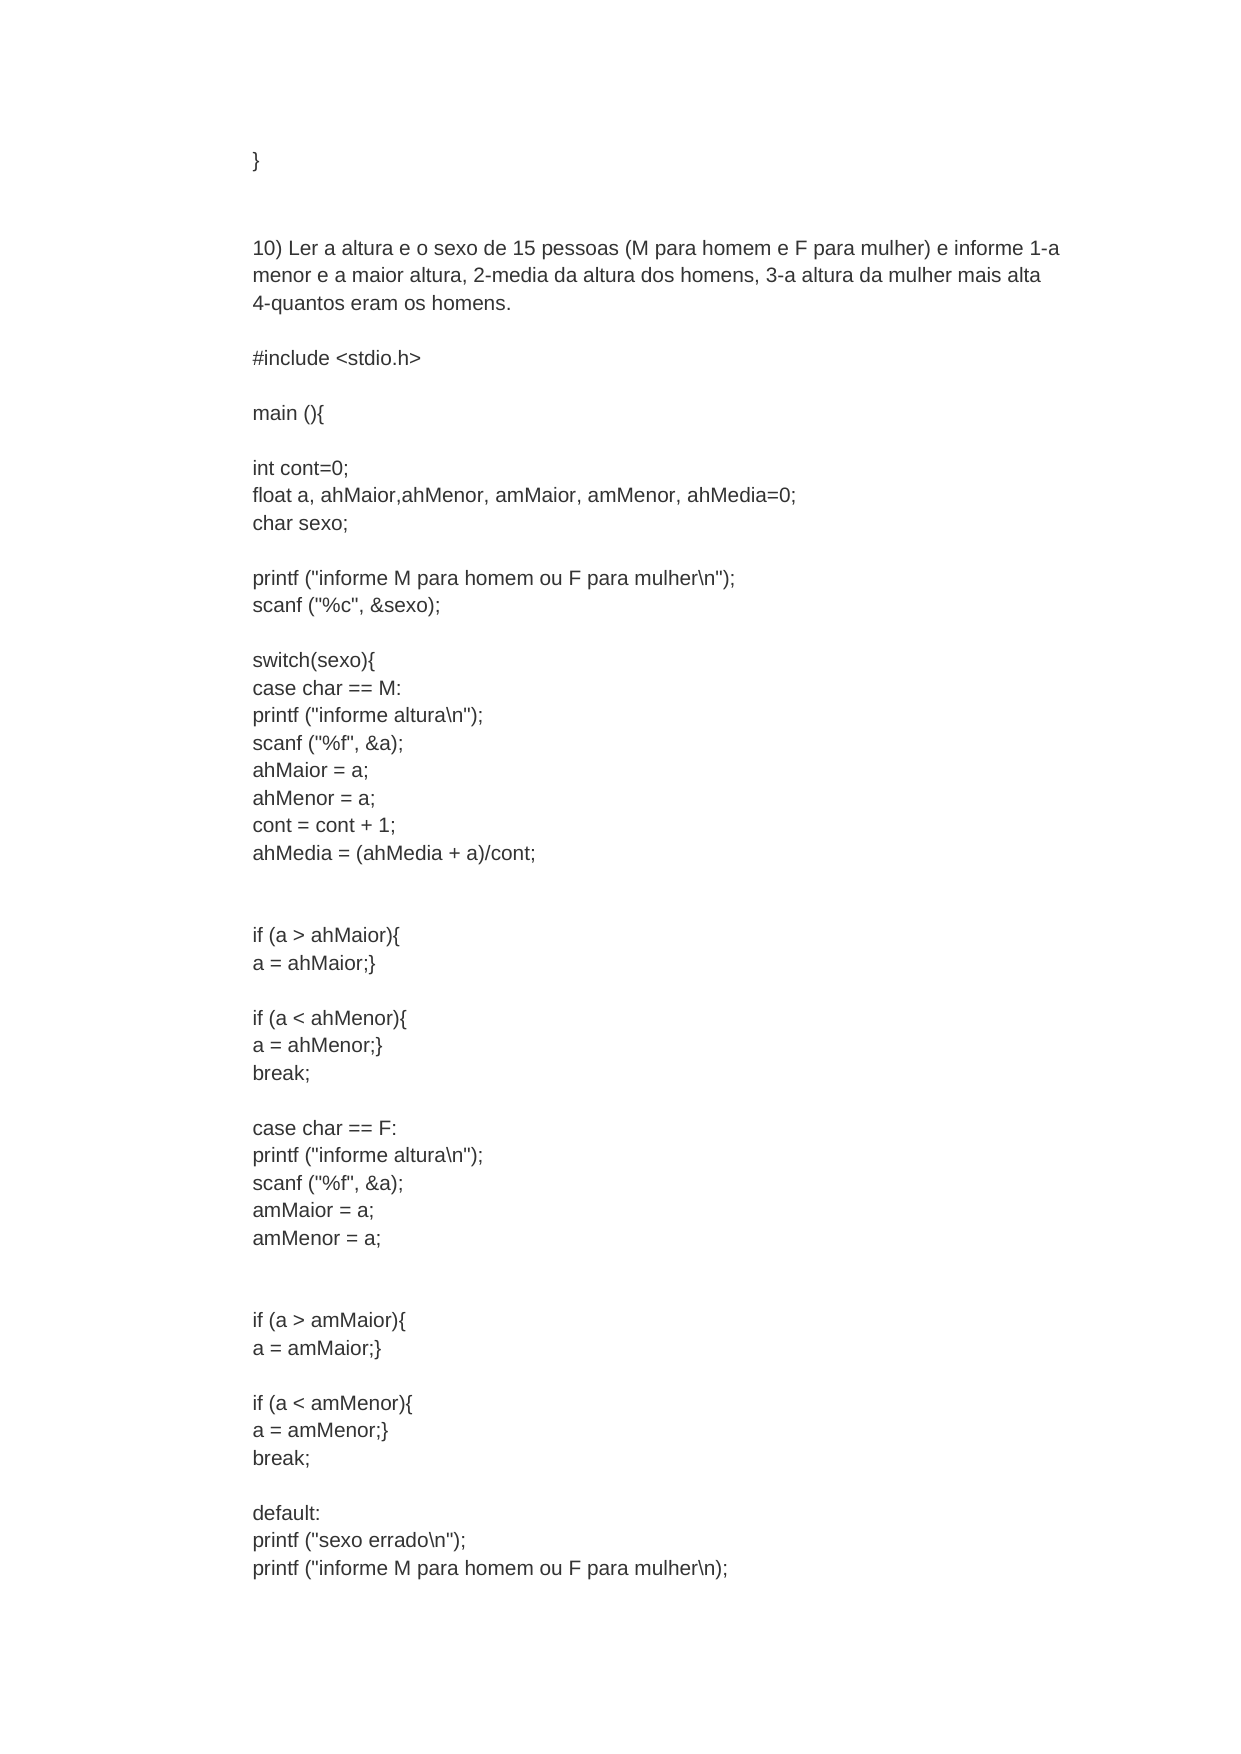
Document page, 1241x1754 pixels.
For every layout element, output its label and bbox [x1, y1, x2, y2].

list [252, 235, 1063, 1579]
list [252, 148, 1063, 231]
